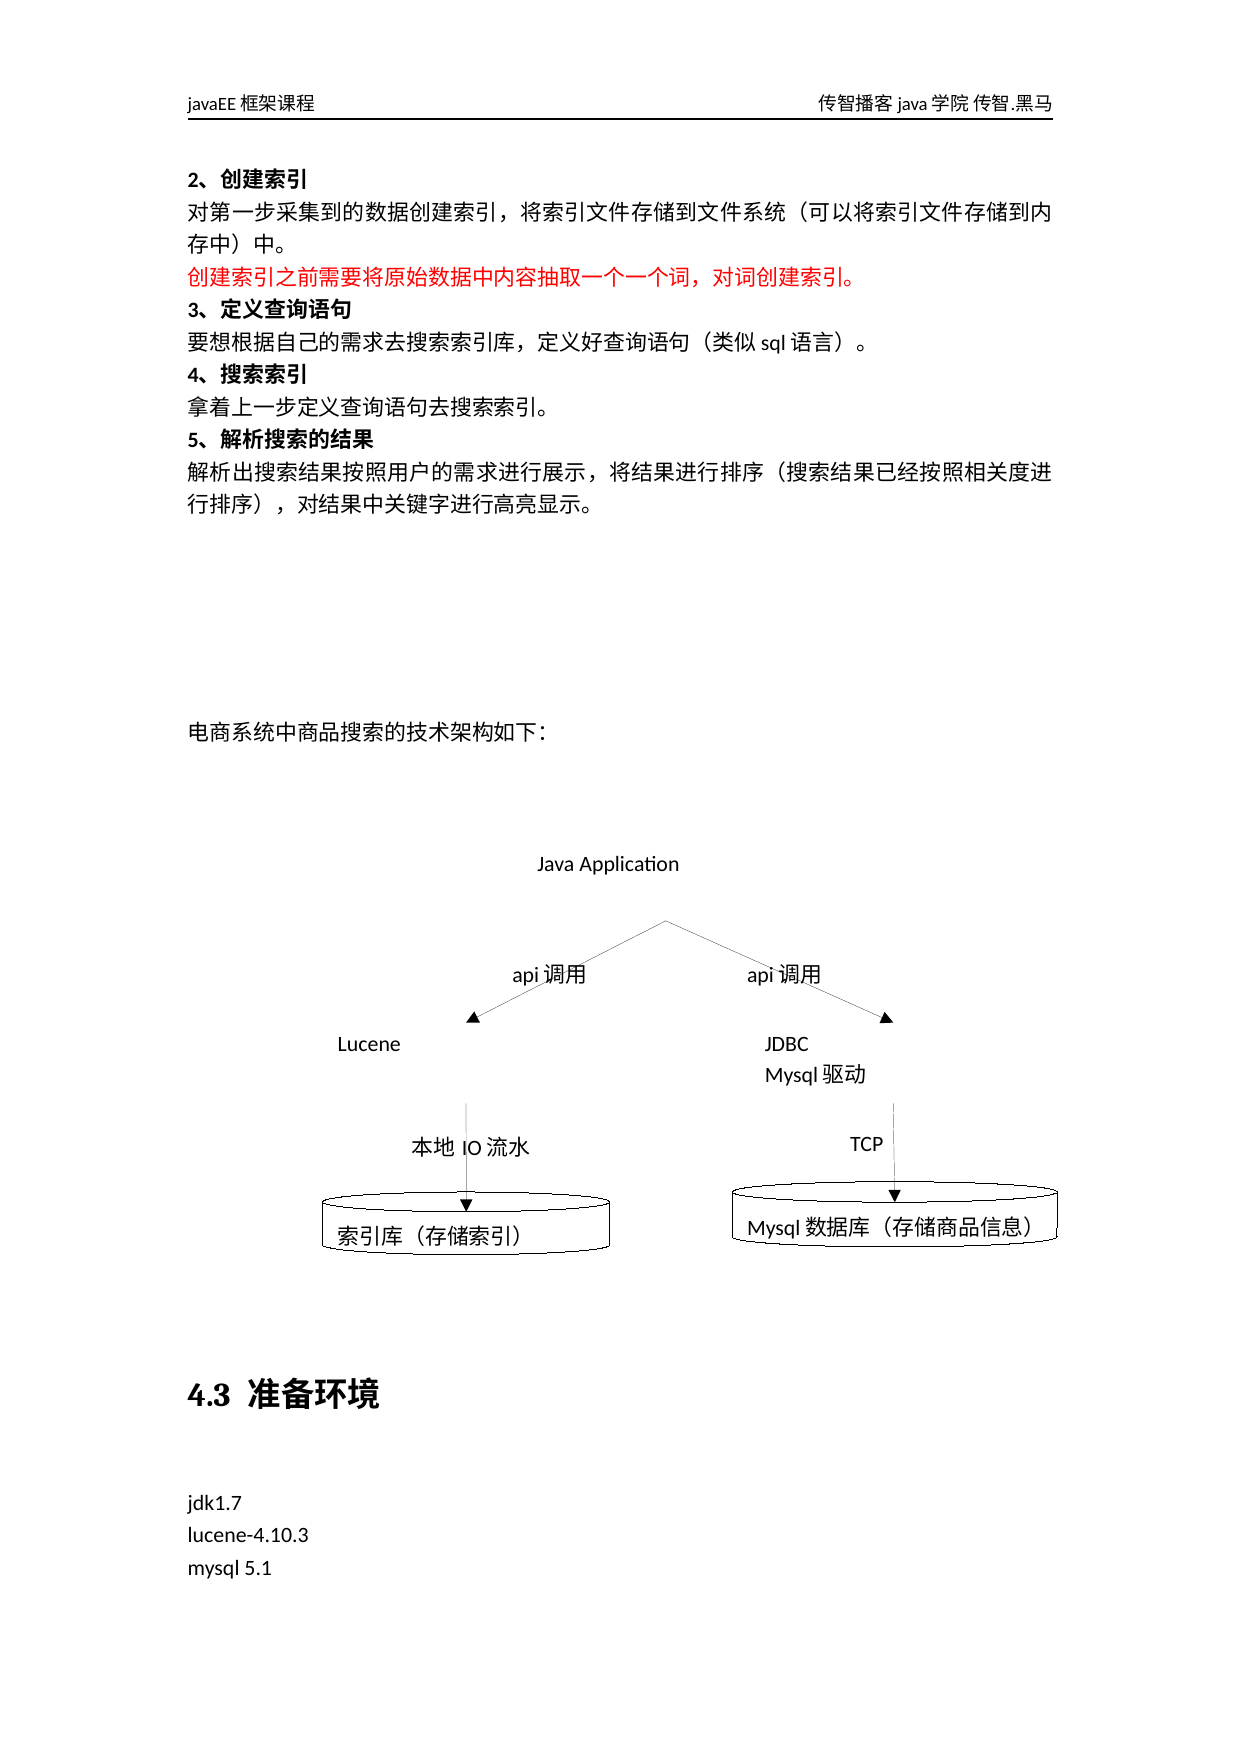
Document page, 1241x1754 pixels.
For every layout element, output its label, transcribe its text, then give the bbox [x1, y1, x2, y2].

subtitle 准备环境 [187, 1359, 1053, 1424]
text 3、定义查询语句 [187, 292, 1053, 324]
text 解析出搜索结果按照用户的需求进行展示，将结果进行排序（搜索结果已经按照相关度进行排序），对结果中关键字进行高亮显示。 [187, 454, 1053, 519]
text jdk1.7 [187, 1486, 1053, 1519]
text 拿着上一步定义查询语句去搜索索引。 [187, 389, 1053, 422]
text 2、创建索引 [187, 162, 1053, 194]
text 创建索引之前需要将原始数据中内容抽取一个一个词，对词创建索引。 [187, 259, 1053, 292]
text 4、搜索索引 [187, 357, 1053, 389]
text mysql 5.1 [187, 1551, 1053, 1584]
text 对第一步采集到的数据创建索引，将索引文件存储到文件系统（可以将索引文件存储到内存中）中。 [187, 194, 1053, 259]
text lucene-4.10.3 [187, 1519, 1053, 1551]
text 5、解析搜索的结果 [187, 422, 1053, 454]
text 要想根据自己的需求去搜索索引库，定义好查询语句（类似sql语言）。 [187, 324, 1053, 357]
text 电商系统中商品搜索的技术架构如下： [187, 714, 1053, 747]
